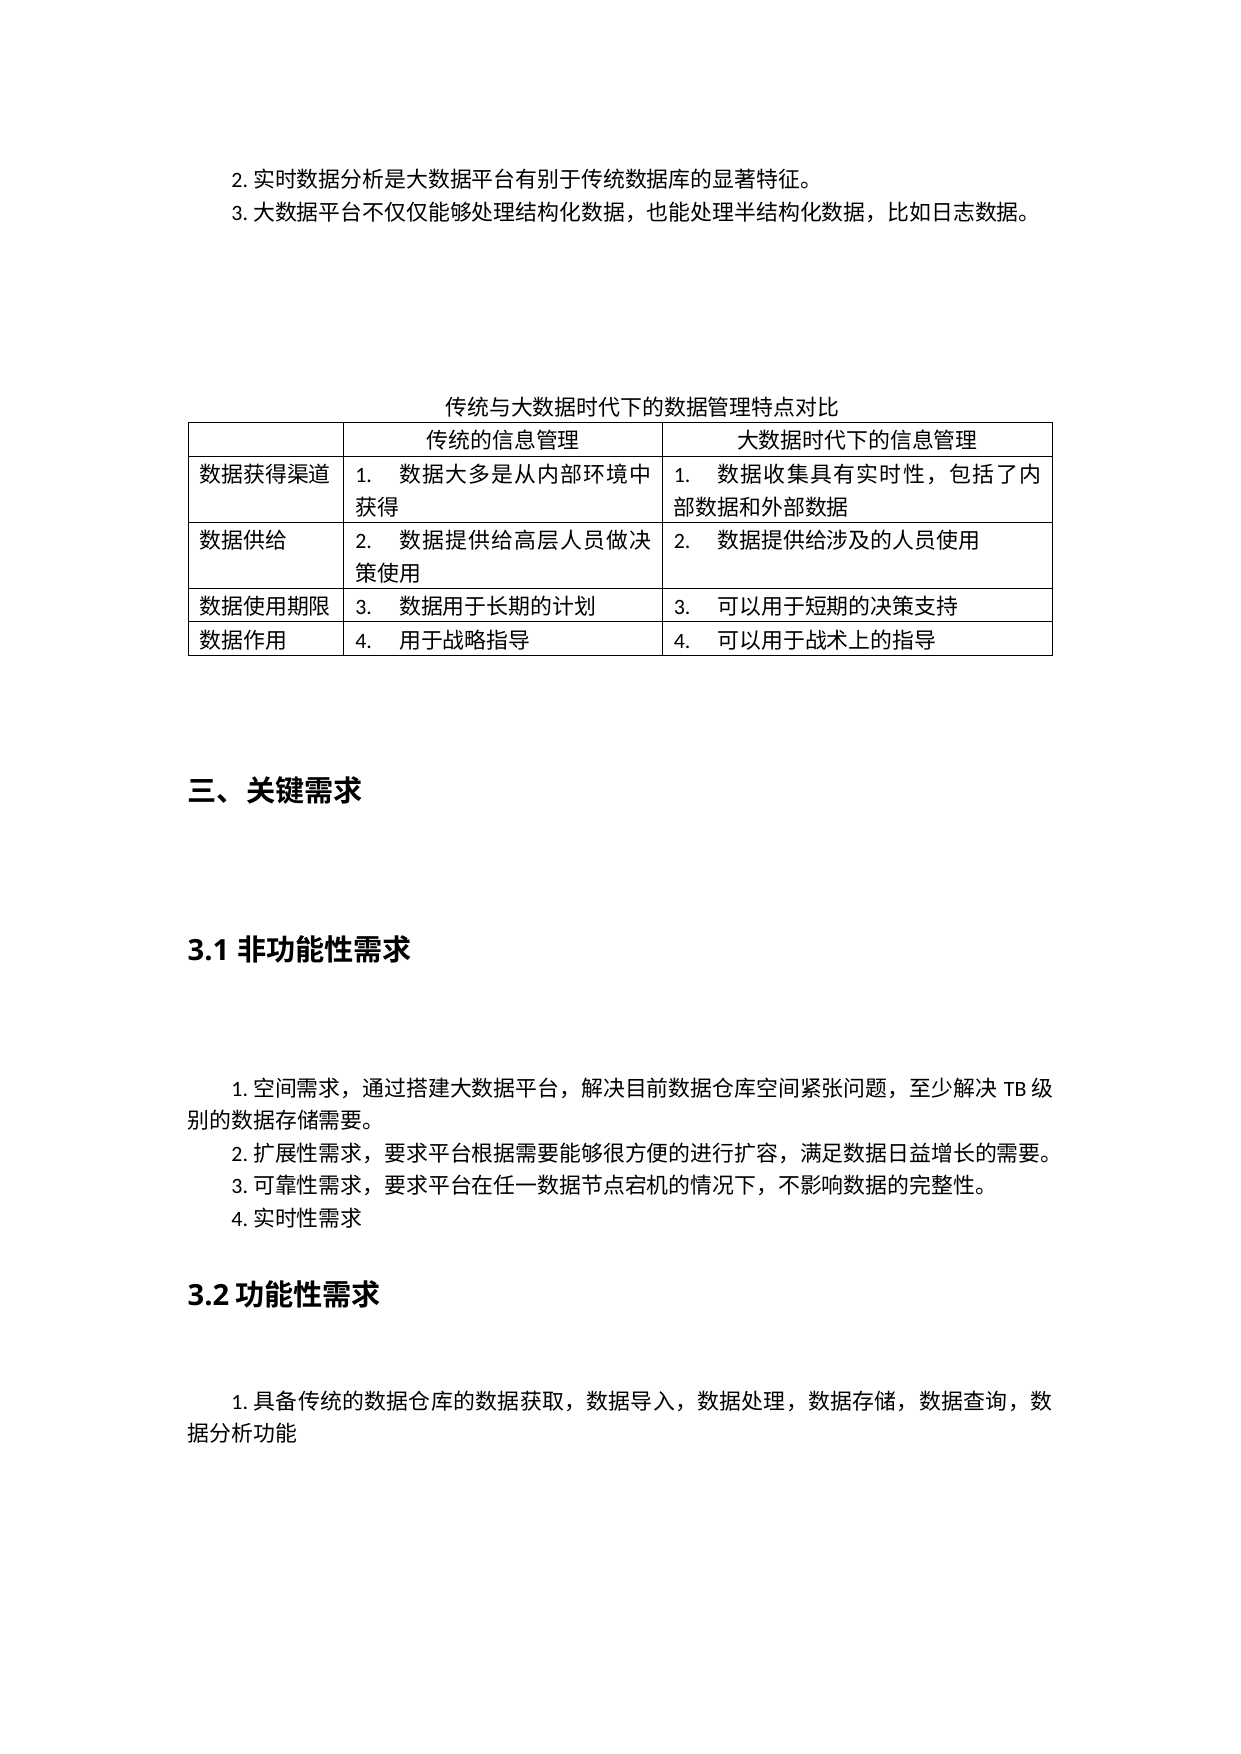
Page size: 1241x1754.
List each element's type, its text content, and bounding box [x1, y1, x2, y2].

table_cell 1. 数据收集具有实时性，包括了内部数据和外部数据 [663, 457, 1052, 522]
table_cell 3. 可以用于短期的决策支持 [663, 589, 1052, 621]
table_cell 1. 数据大多是从内部环境中获得 [344, 457, 662, 522]
table_cell 数据获得渠道 [189, 457, 343, 522]
table_cell 数据使用期限 [189, 589, 343, 621]
text 2. 扩展性需求，要求平台根据需要能够很方便的进行扩容，满足数据日益增长的需要。 [187, 1136, 1053, 1168]
table_header [189, 423, 343, 456]
table_cell 3. 数据用于长期的计划 [344, 589, 662, 621]
table_header 大数据时代下的信息管理 [663, 423, 1052, 456]
table_cell 数据作用 [189, 622, 343, 655]
text 1. 具备传统的数据仓库的数据获取，数据导入，数据处理，数据存储，数据查询，数据分析功能 [187, 1383, 1053, 1448]
text 传统与大数据时代下的数据管理特点对比 [187, 389, 1053, 422]
text 2. 实时数据分析是大数据平台有别于传统数据库的显著特征。 [187, 162, 1053, 194]
table_header 传统的信息管理 [344, 423, 662, 456]
table_cell 2. 数据提供给高层人员做决策使用 [344, 523, 662, 588]
table_cell 数据供给 [189, 523, 343, 588]
subtitle 3.1 非功能性需求 [187, 915, 1053, 980]
text 4. 实时性需求 [187, 1201, 1053, 1233]
table_cell 4. 可以用于战术上的指导 [663, 622, 1052, 655]
text 3. 大数据平台不仅仅能够处理结构化数据，也能处理半结构化数据，比如日志数据。 [187, 194, 1053, 227]
text 1. 空间需求，通过搭建大数据平台，解决目前数据仓库空间紧张问题，至少解决TB级别的数据存储需要。 [187, 1071, 1053, 1136]
table_cell 4. 用于战略指导 [344, 622, 662, 655]
table_cell 2. 数据提供给涉及的人员使用 [663, 523, 1052, 588]
subtitle 三、关键需求 [187, 756, 1053, 821]
text 3. 可靠性需求，要求平台在任一数据节点宕机的情况下，不影响数据的完整性。 [187, 1168, 1053, 1201]
subtitle 3.2功能性需求 [187, 1260, 1053, 1325]
